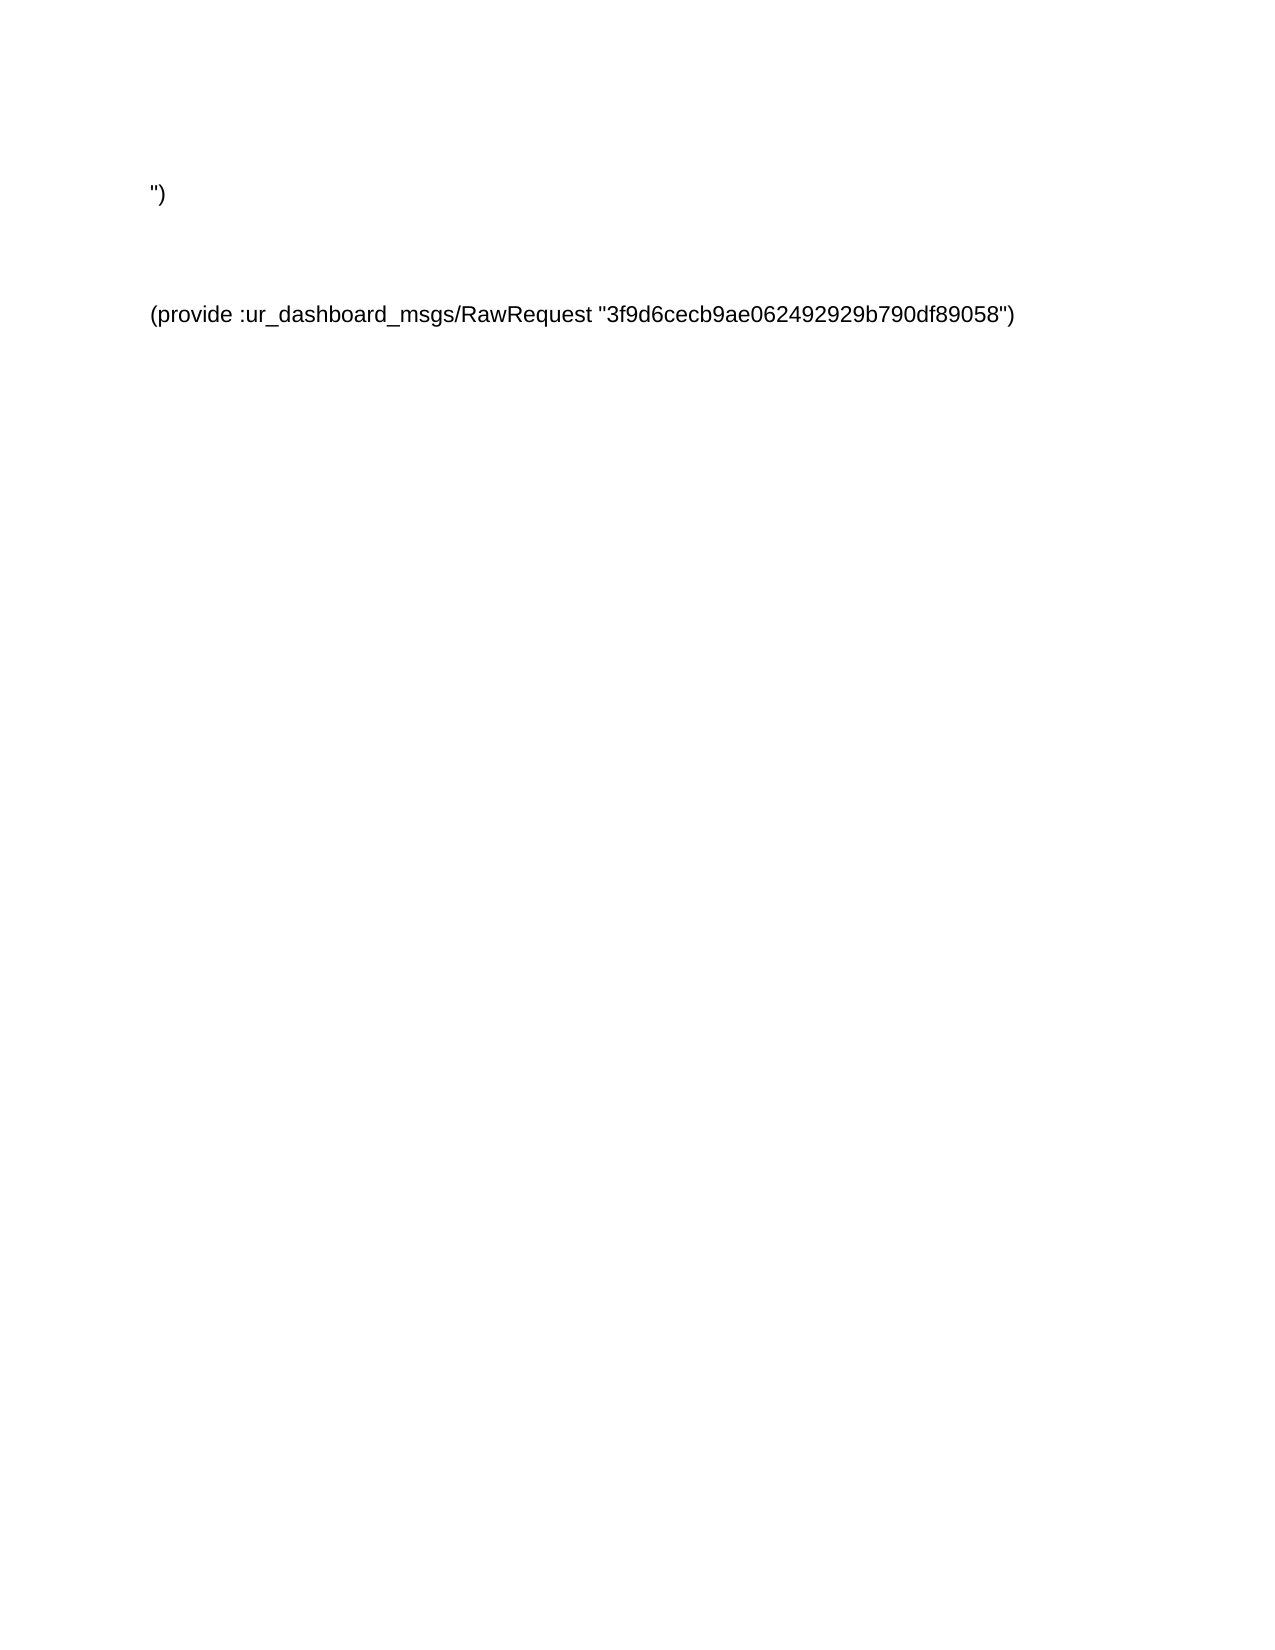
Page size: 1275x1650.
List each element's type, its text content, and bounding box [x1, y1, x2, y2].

text ") [150, 180, 1125, 207]
text (provide :ur_dashboard_msgs/RawRequest "3f9d6cecb9ae062492929b790df89058") [150, 301, 1125, 327]
